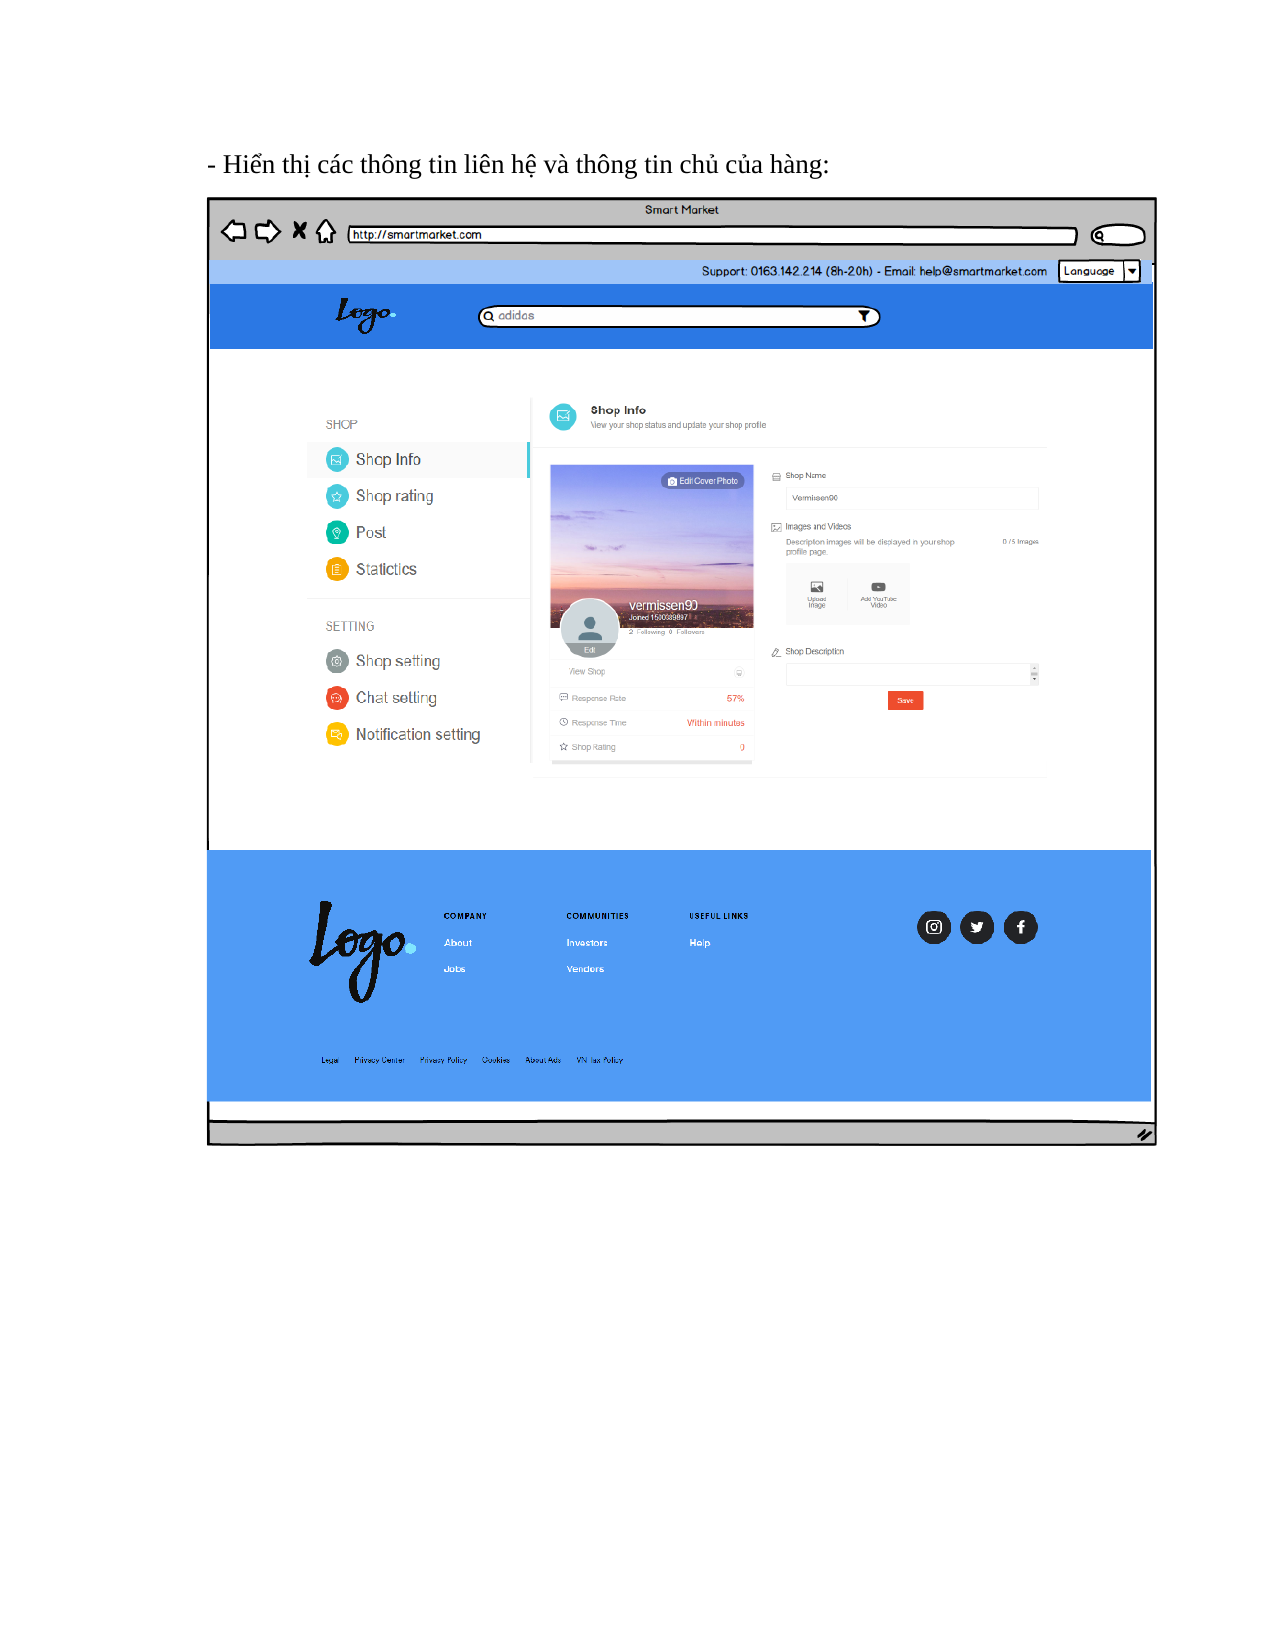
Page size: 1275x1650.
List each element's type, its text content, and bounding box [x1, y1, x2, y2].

text - Hiển thị các thông tin liên hệ và thông tin chủ của hàng: [207, 148, 1157, 179]
picture [206, 197, 1157, 1146]
